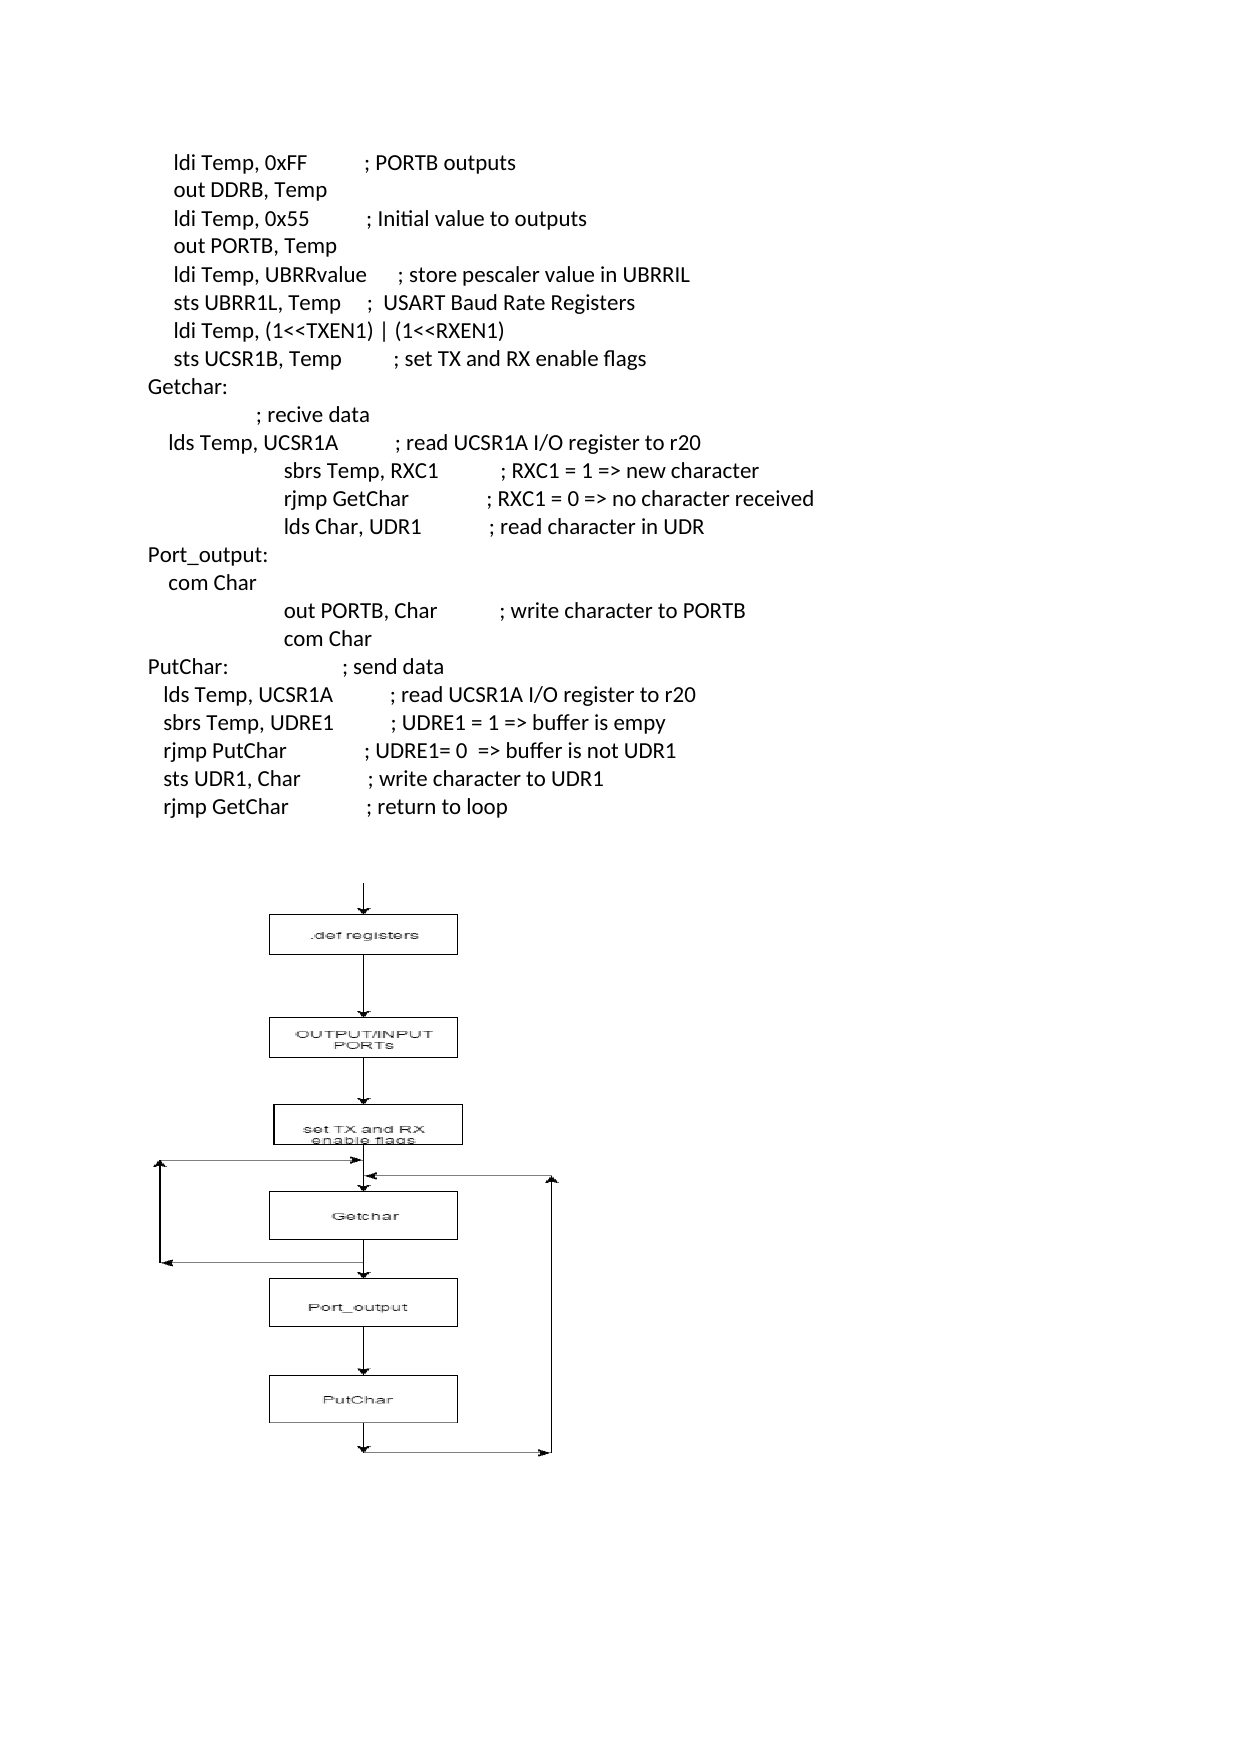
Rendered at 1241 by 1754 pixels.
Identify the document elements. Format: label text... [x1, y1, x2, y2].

text ldi Temp, (1<<TXEN1) | (1<<RXEN1) [148, 316, 1093, 344]
text lds Char, UDR1 ; read character in UDR [148, 512, 1093, 540]
text rjmp GetChar ; RXC1 = 0 => no character received [148, 484, 1093, 512]
text sts UDR1, Char ; write character to UDR1 [148, 764, 1093, 792]
text out DDRB, Temp [148, 176, 1093, 204]
text sbrs Temp, RXC1 ; RXC1 = 1 => new character [148, 456, 1093, 484]
text PutChar: ; send data [148, 652, 1093, 680]
text sts UBRR1L, Temp ; USART Baud Rate Registers [148, 288, 1093, 316]
text rjmp PutChar ; UDRE1= 0 => buffer is not UDR1 [148, 736, 1093, 764]
text ; recive data [148, 400, 1093, 428]
text lds Temp, UCSR1A ; read UCSR1A I/O register to r20 [148, 680, 1093, 708]
text Getchar: [148, 372, 1093, 400]
text lds Temp, UCSR1A ; read UCSR1A I/O register to r20 [148, 428, 1093, 456]
text Port_output: [148, 540, 1093, 568]
text sts UCSR1B, Temp ; set TX and RX enable flags [148, 344, 1093, 372]
text ldi Temp, UBRRvalue ; store pescaler value in UBRRIL [148, 260, 1093, 288]
text out PORTB, Char ; write character to PORTB [148, 596, 1093, 624]
text out PORTB, Temp [148, 232, 1093, 260]
text com Char [148, 568, 1093, 596]
text com Char [148, 624, 1093, 652]
picture [147, 876, 567, 1460]
text rjmp GetChar ; return to loop [148, 792, 1093, 820]
text ldi Temp, 0x55 ; Initial value to outputs [148, 204, 1093, 232]
text ldi Temp, 0xFF ; PORTB outputs [148, 148, 1093, 176]
text sbrs Temp, UDRE1 ; UDRE1 = 1 => buffer is empy [148, 708, 1093, 736]
